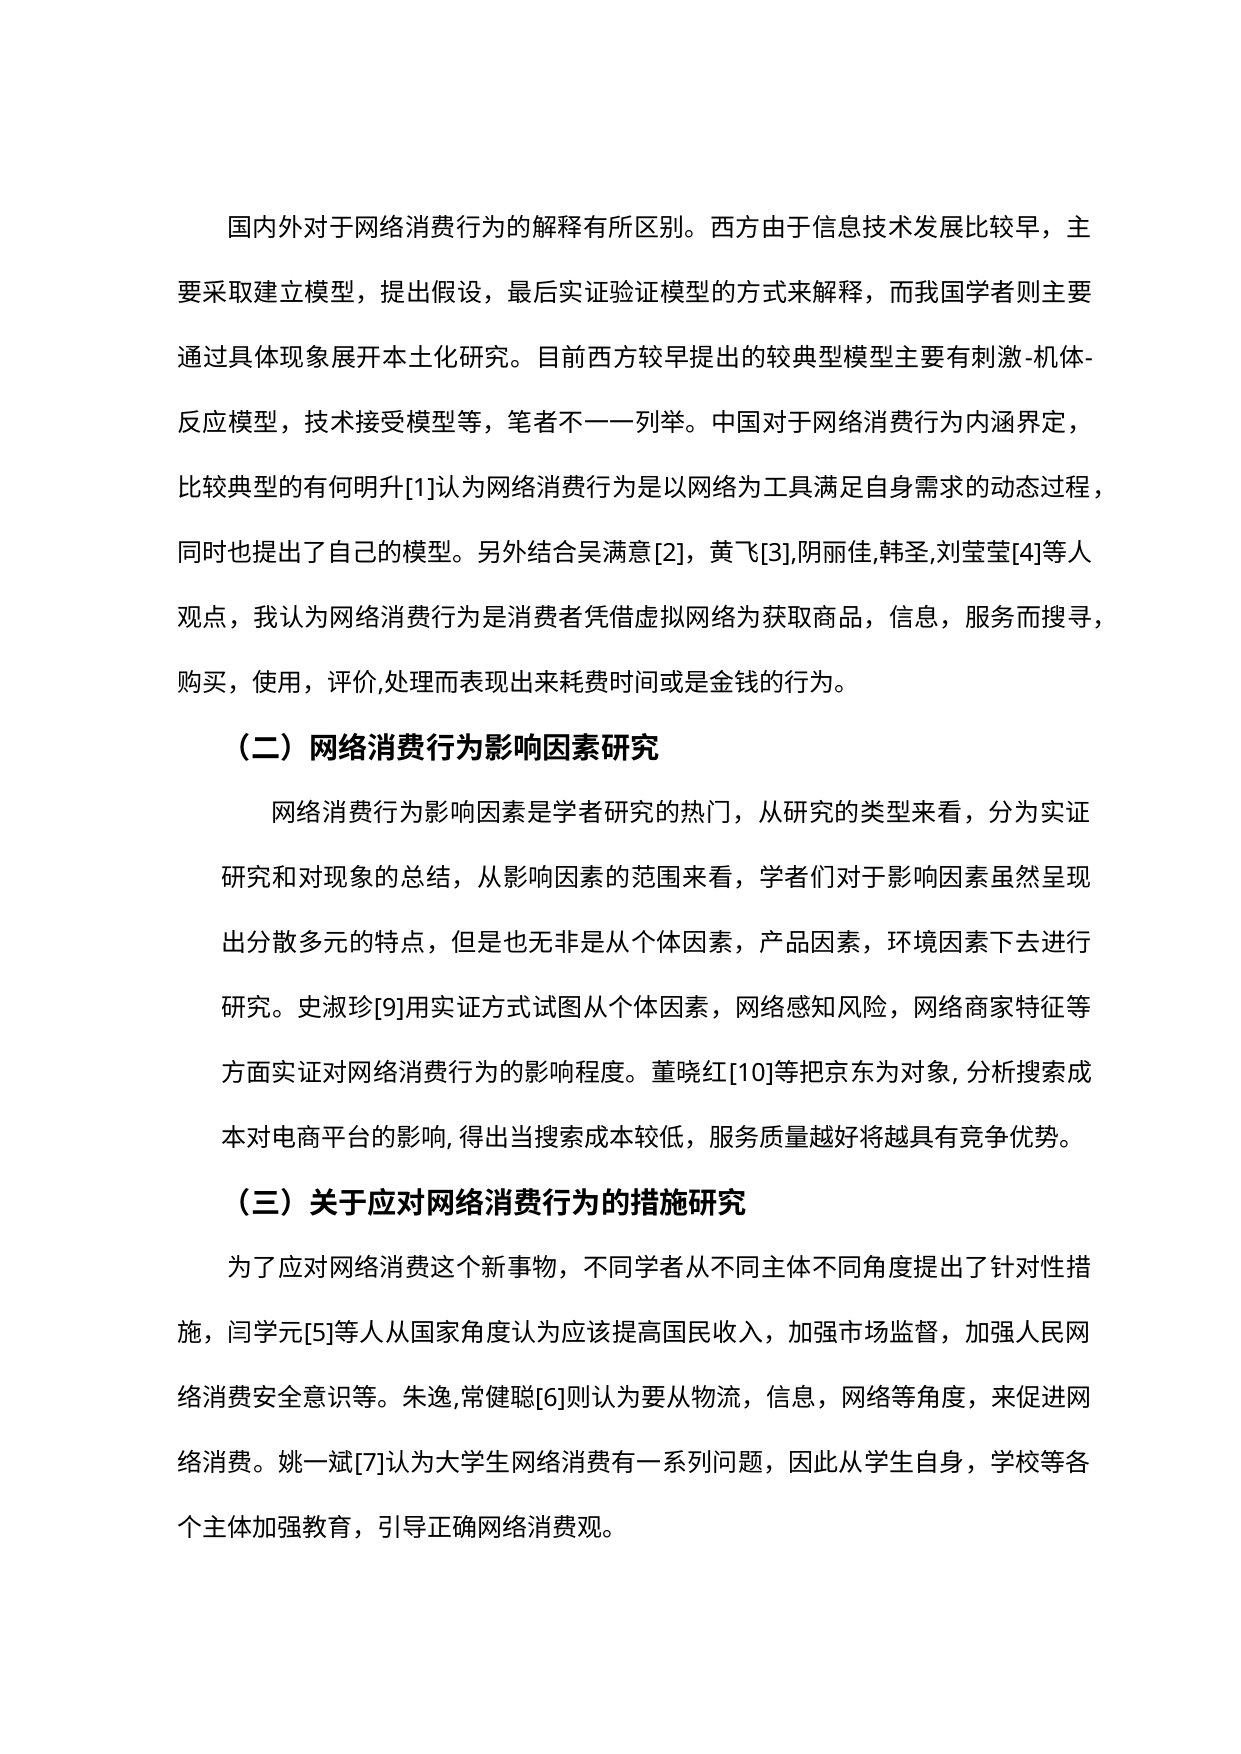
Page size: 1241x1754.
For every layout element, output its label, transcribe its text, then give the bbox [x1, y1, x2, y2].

text 国内外对于网络消费行为的解释有所区别。西方由于信息技术发展比较早，主要采取建立模型，提出假设，最后实证验证模型的方式来解释，而我国学者则主要通过具体现象展开本土化研究。目前西方较早提出的较典型模型主要有刺激-机体-反应模型，技术接受模型等，笔者不一一列举。中国对于网络消费行为内涵界定，比较典型的有何明升[1]认为网络消费行为是以网络为工具满足自身需求的动态过程，同时也提出了自己的模型。另外结合吴满意[2]，黄飞[3],阴丽佳,韩圣,刘莹莹[4]等人观点，我认为网络消费行为是消费者凭借虚拟网络为获取商品，信息，服务而搜寻，购买，使用，评价,处理而表现出来耗费时间或是金钱的行为。 [177, 193, 1093, 713]
list 关于应对网络消费行为的措施研究 [178, 1168, 1093, 1233]
list 网络消费行为影响因素研究 [178, 713, 1093, 778]
text 网络消费行为影响因素是学者研究的热门，从研究的类型来看，分为实证研究和对现象的总结，从影响因素的范围来看，学者们对于影响因素虽然呈现出分散多元的特点，但是也无非是从个体因素，产品因素，环境因素下去进行研究。史淑珍[9]用实证方式试图从个体因素，网络感知风险，网络商家特征等方面实证对网络消费行为的影响程度。董晓红[10]等把京东为对象, 分析搜索成本对电商平台的影响, 得出当搜索成本较低，服务质量越好将越具有竞争优势。 [221, 778, 1093, 1168]
text 为了应对网络消费这个新事物，不同学者从不同主体不同角度提出了针对性措施，闫学元[5]等人从国家角度认为应该提高国民收入，加强市场监督，加强人民网络消费安全意识等。朱逸,常健聪[6]则认为要从物流，信息，网络等角度，来促进网络消费。姚一斌[7]认为大学生网络消费有一系列问题，因此从学生自身，学校等各个主体加强教育，引导正确网络消费观。 [177, 1233, 1093, 1558]
